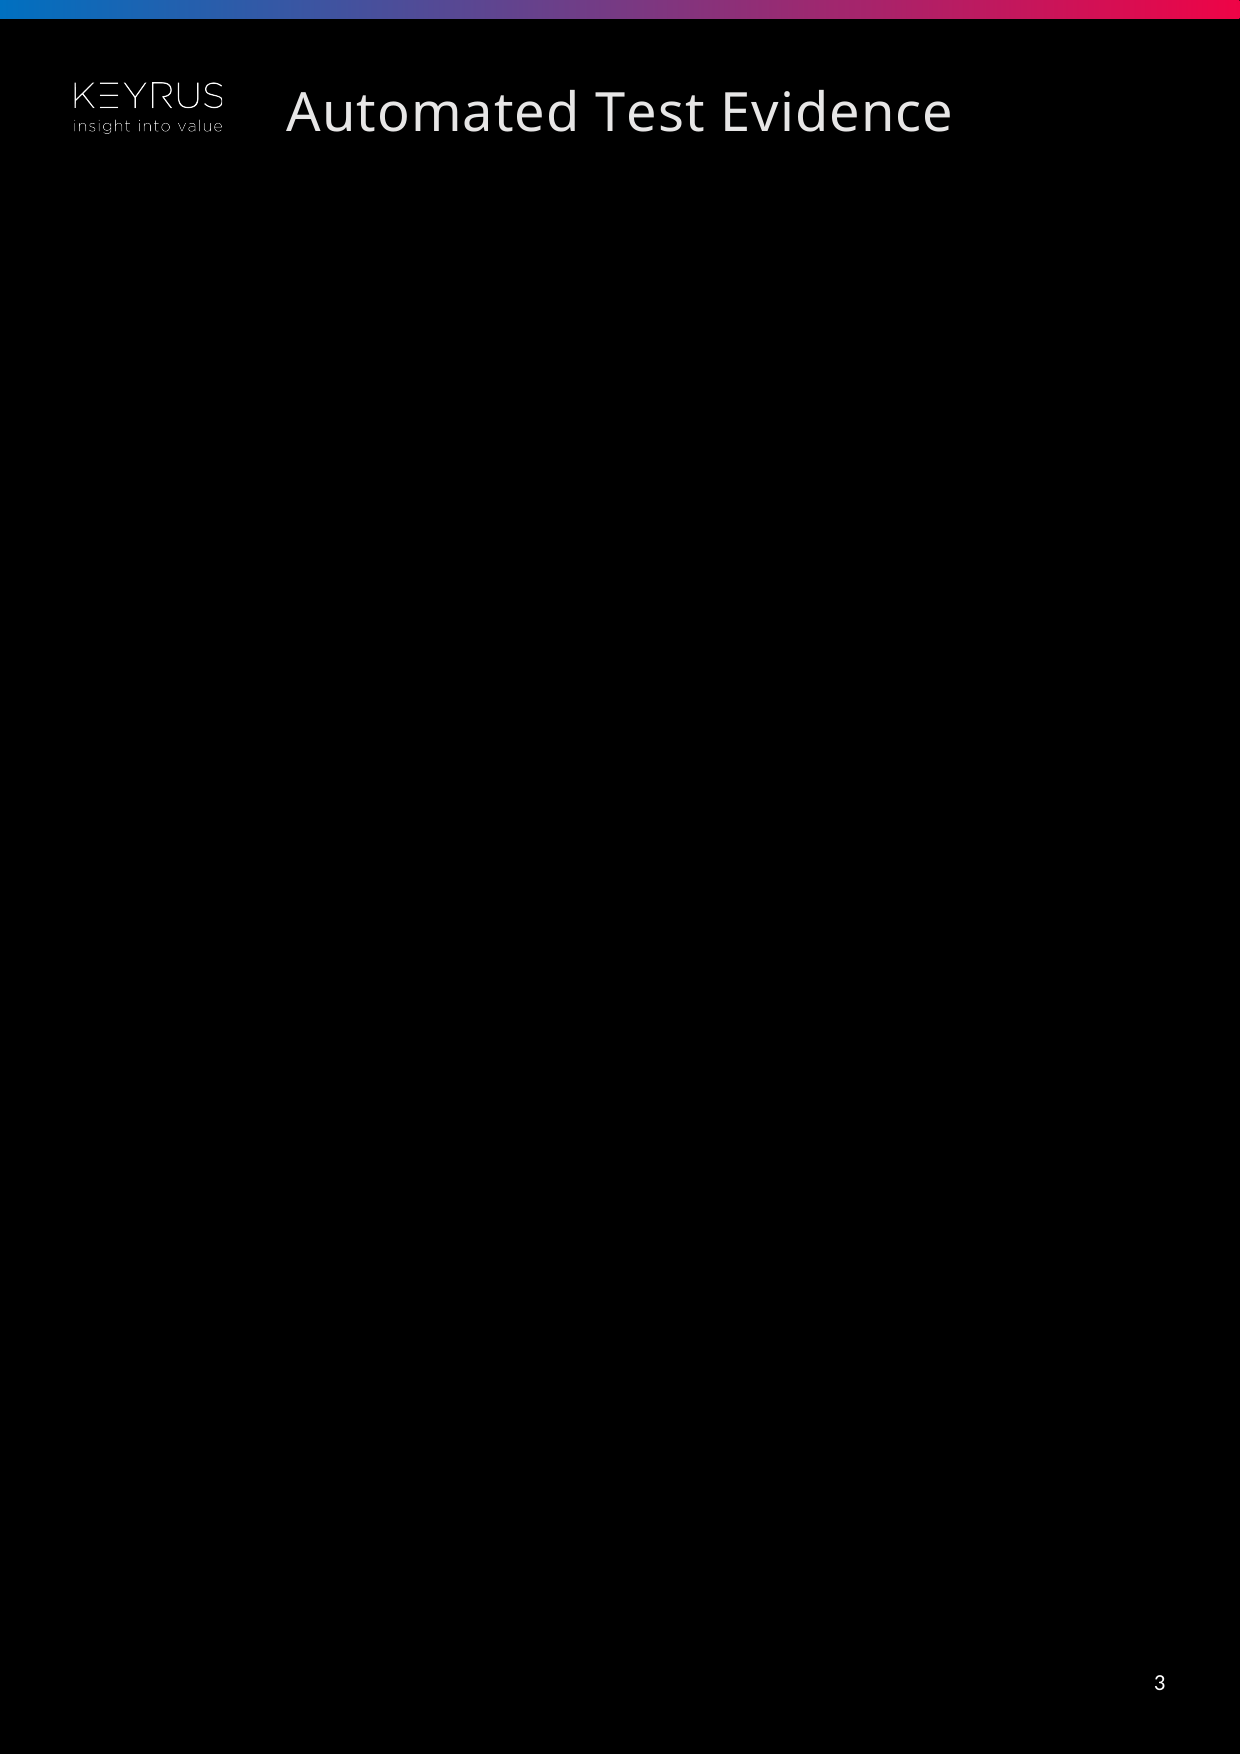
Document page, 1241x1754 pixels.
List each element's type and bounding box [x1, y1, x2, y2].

picture [74, 82, 223, 134]
